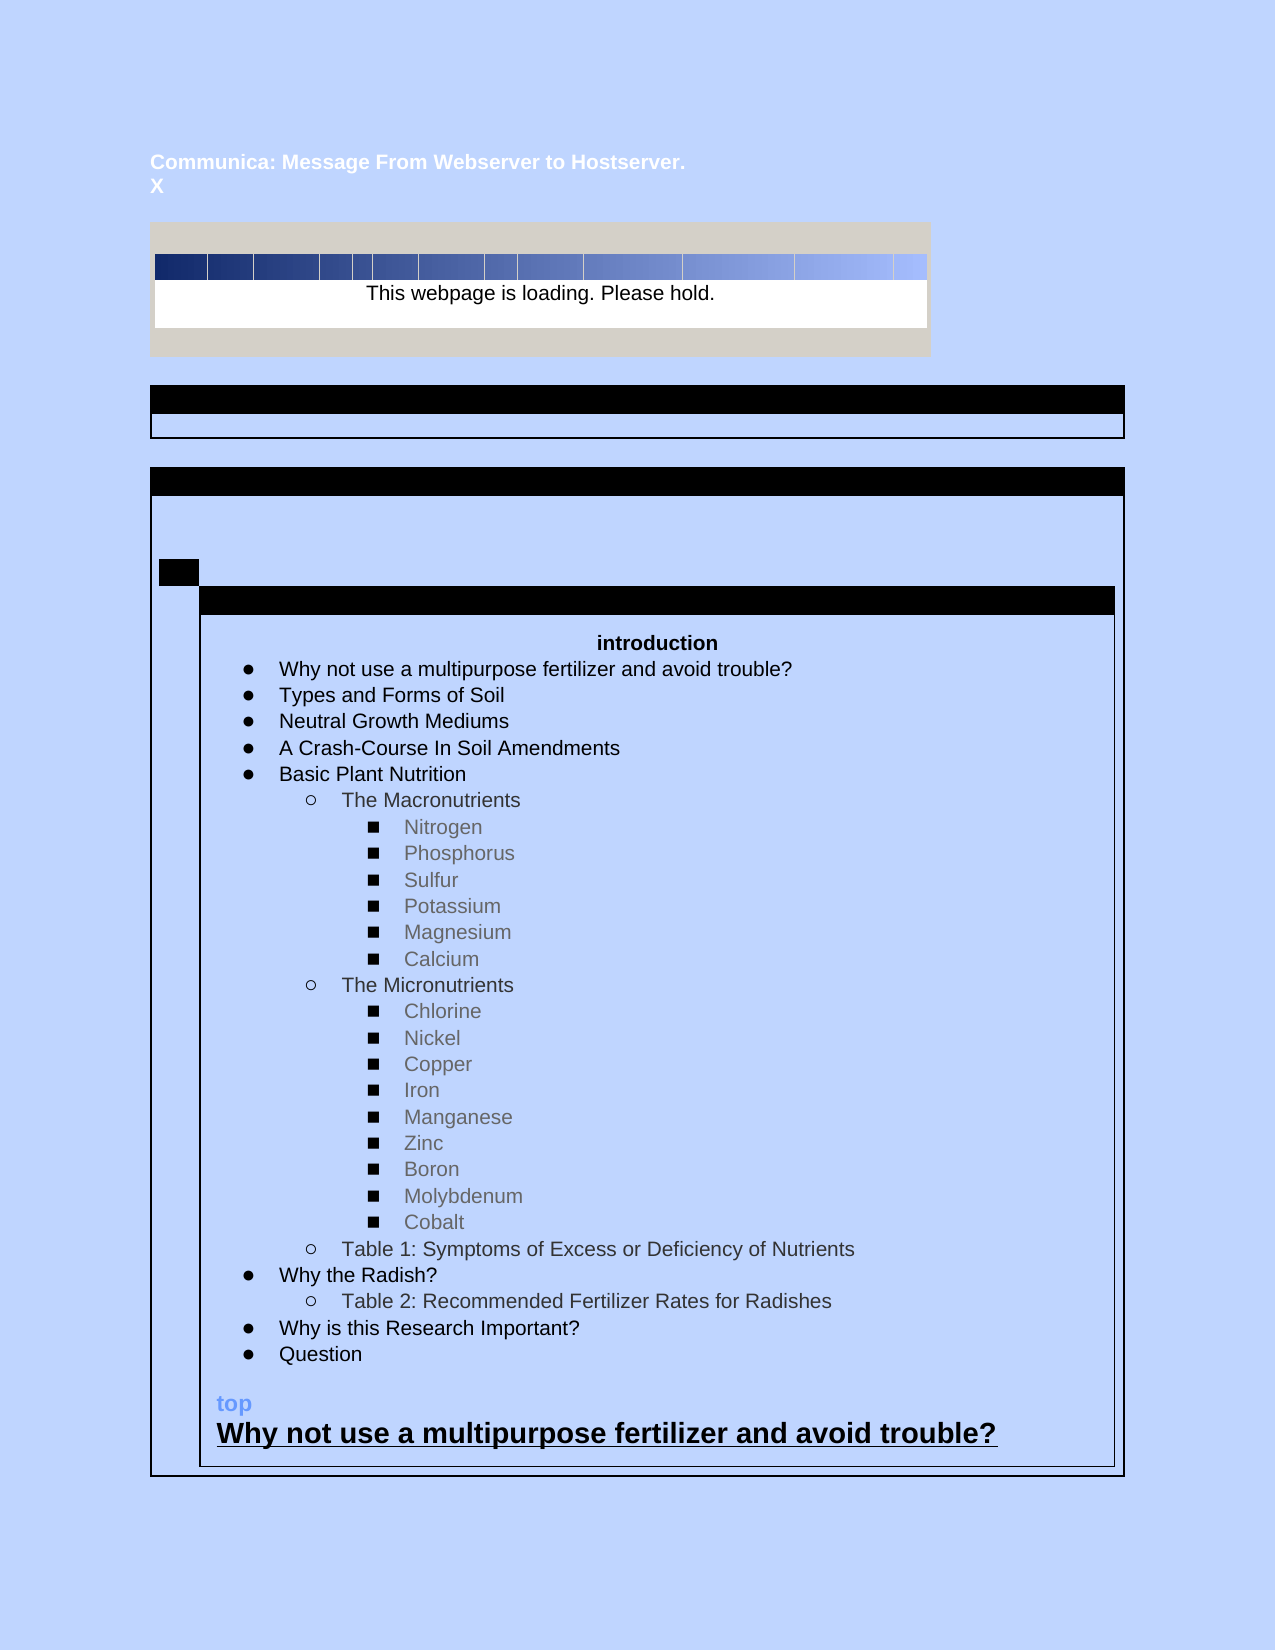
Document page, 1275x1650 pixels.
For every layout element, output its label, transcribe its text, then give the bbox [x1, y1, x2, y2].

table_header [150, 385, 1125, 439]
text X [150, 174, 1125, 198]
table_header [150, 222, 931, 357]
text Communica: Message From Webserver to Hostserver. [150, 150, 1125, 174]
table_header [150, 467, 1125, 1477]
